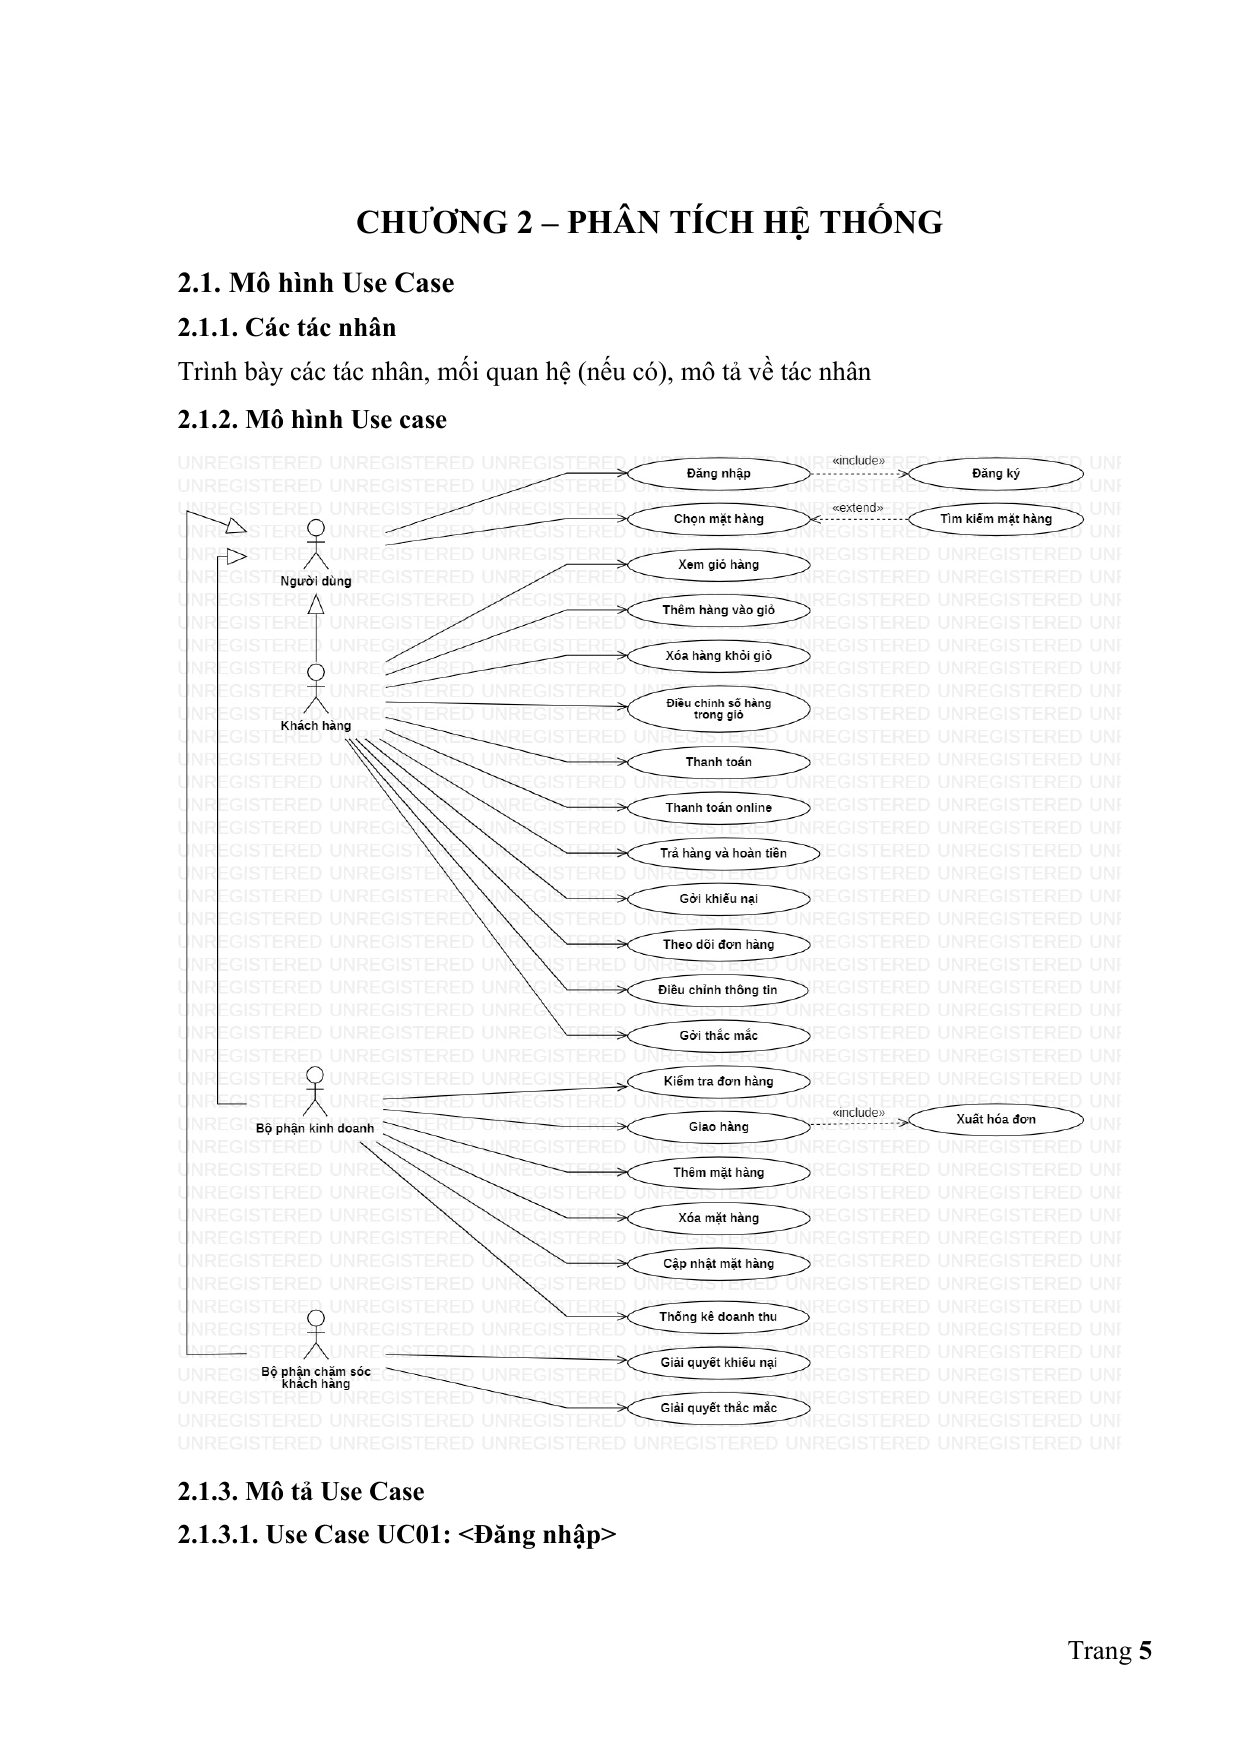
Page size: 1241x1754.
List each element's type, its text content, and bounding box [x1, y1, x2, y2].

text 2.1.3.1. Use Case UC01: <Đăng nhập> [177, 1518, 1122, 1549]
picture [177, 447, 1121, 1462]
text Trình bày các tác nhân, mối quan hệ (nếu có), mô tả về tác nhân [177, 355, 1122, 386]
text 2.1.1. Các tác nhân [177, 312, 1122, 343]
text CHƯƠNG 2 – PHÂN TÍCH HỆ THỐNG [177, 202, 1122, 241]
text 2.1.2. Mô hình Use case [177, 403, 1122, 434]
text 2.1. Mô hình Use Case [177, 266, 1122, 299]
text 2.1.3. Mô tả Use Case [177, 1474, 1122, 1506]
